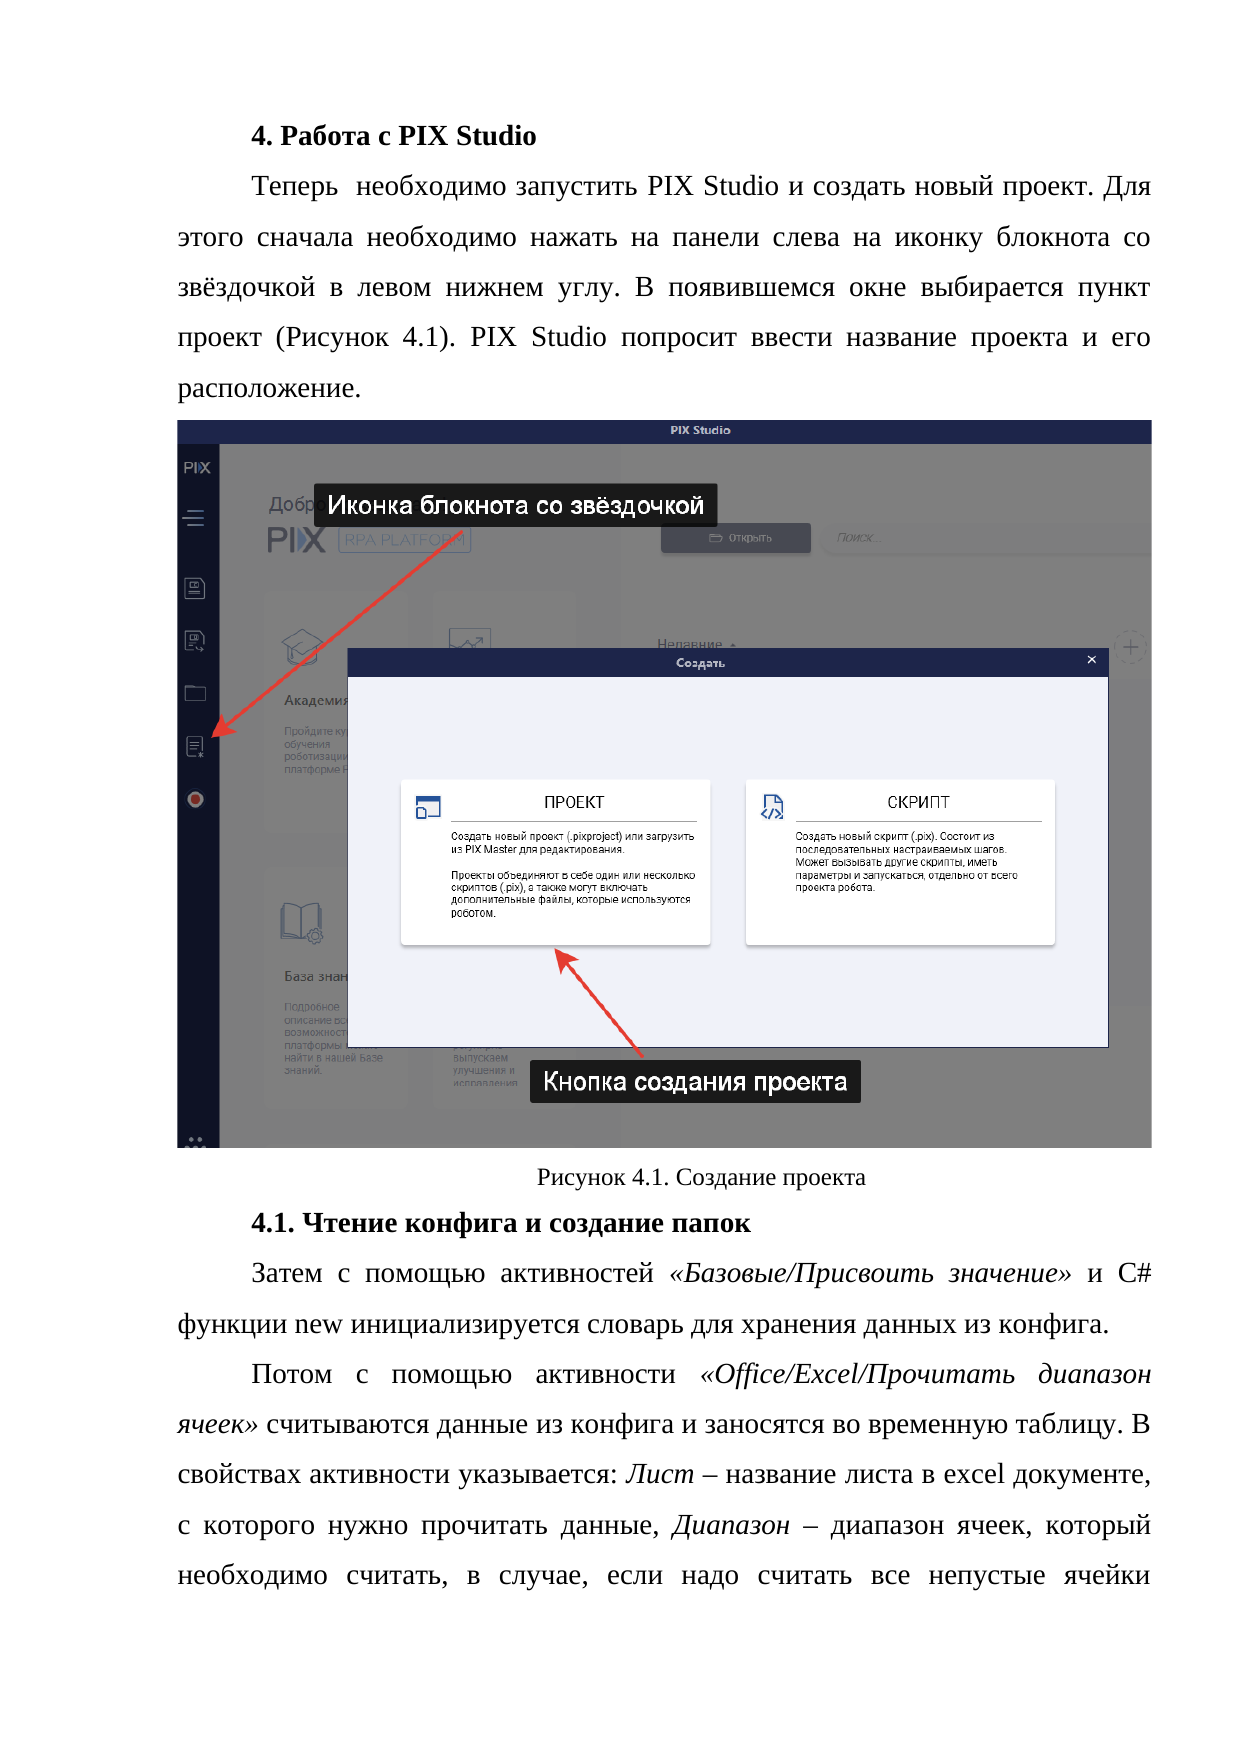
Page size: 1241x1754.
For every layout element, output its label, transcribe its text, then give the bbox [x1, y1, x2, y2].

text 4.1. Чтение конфига и создание папок [177, 1205, 1152, 1239]
picture [177, 420, 1152, 1148]
text 4. Работа с PIX Studio [177, 118, 1152, 152]
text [177, 1356, 1152, 1591]
text Рисунок 4.1. Создание проекта [177, 1162, 1152, 1191]
text Затем с помощью активностей «Базовые/Присвоить значение» и C# функции new инициализируется словарь для хранения данных из конфига. [177, 1255, 1152, 1339]
text Теперь необходимо запустить PIX Studio и создать новый проект. Для этого сначала необходимо нажать на панели слева на иконку блокнота со звёздочкой в левом нижнем углу. В появившемся окне выбирается пункт проект (Рисунок 4.1). PIX Studio попросит ввести название проекта и его расположение. [177, 168, 1152, 403]
